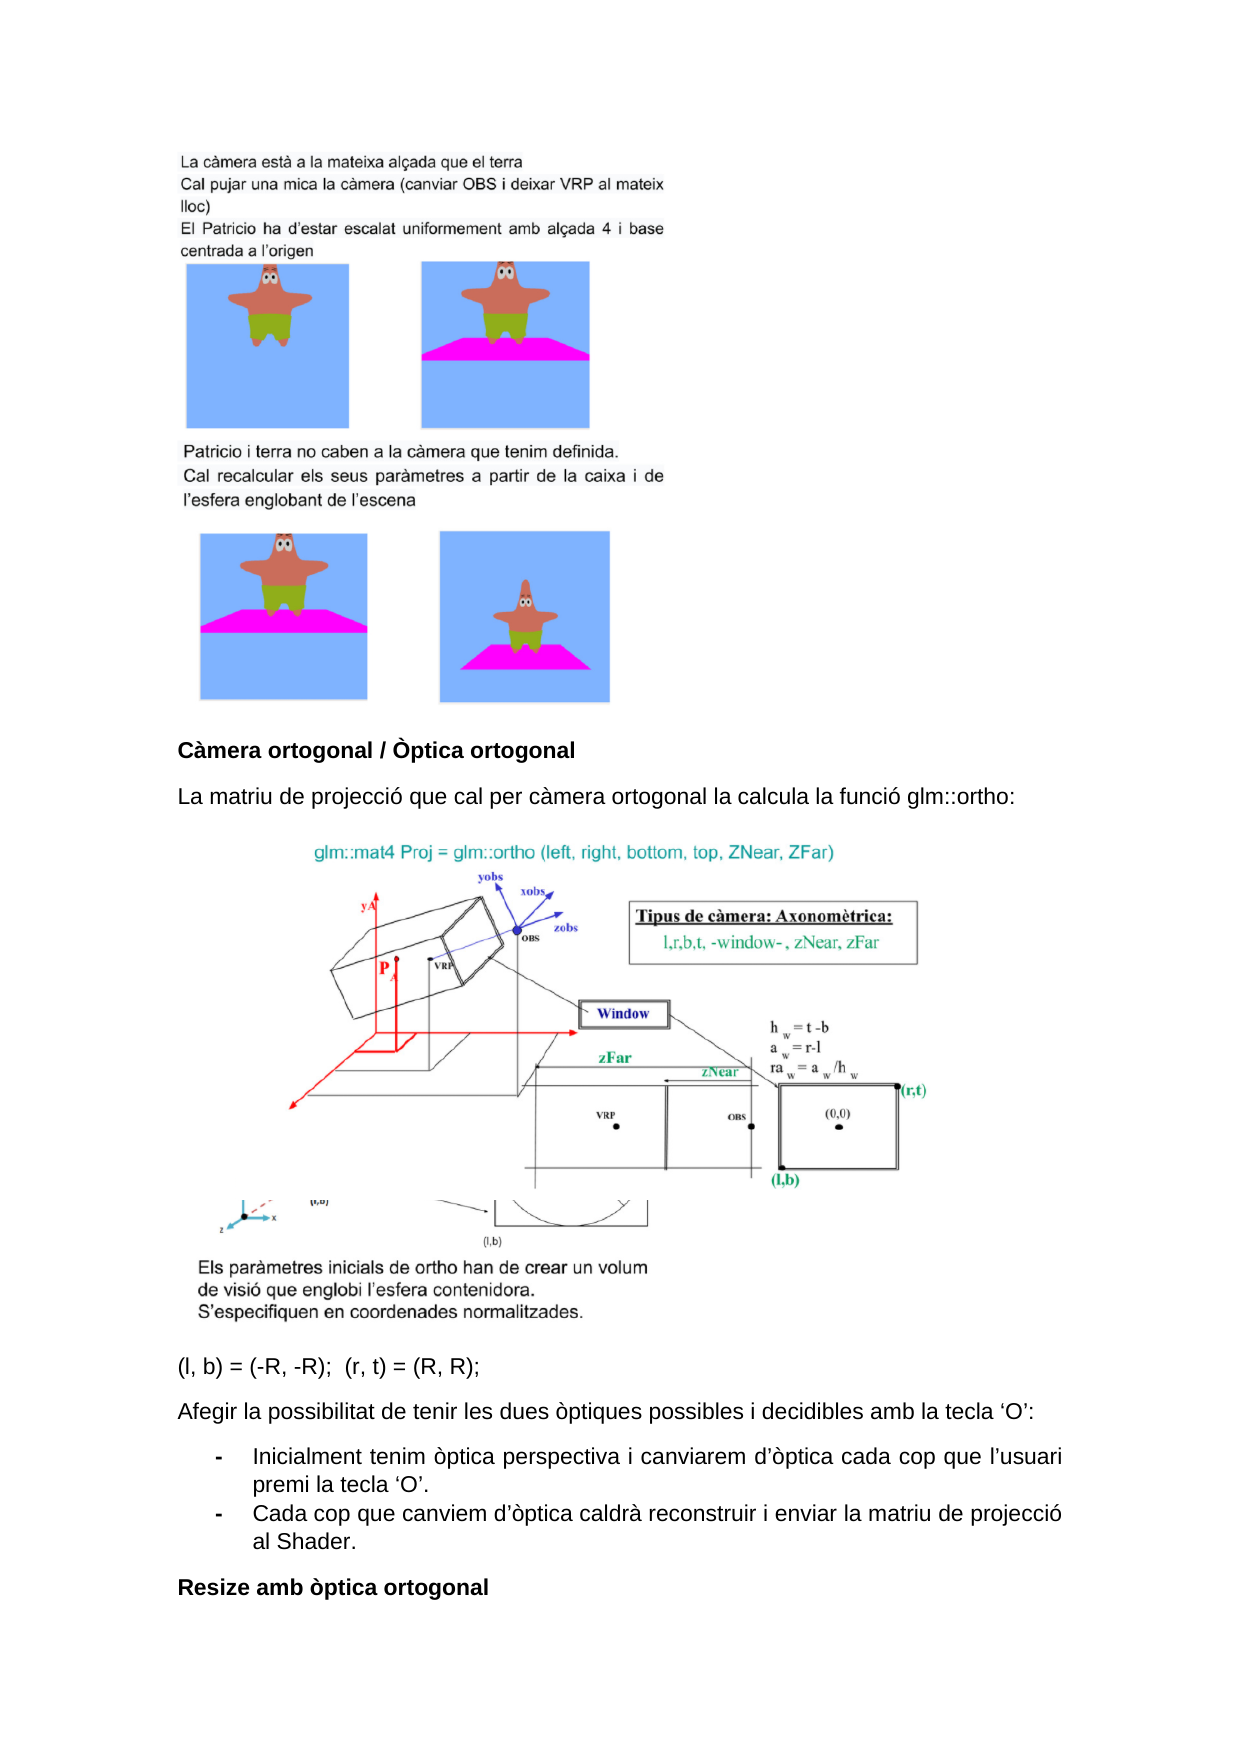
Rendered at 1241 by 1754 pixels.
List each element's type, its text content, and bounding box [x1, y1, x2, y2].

text Càmera ortogonal / Òptica ortogonal [177, 737, 1063, 764]
picture [177, 147, 679, 431]
picture [177, 433, 681, 719]
list Inicialment tenim òptica perspectiva i canviarem d’òptica cada cop que l’usuari premi la tecla ‘O’. [215, 1443, 1063, 1498]
picture [177, 829, 1005, 1334]
text Resize amb òptica ortogonal [177, 1573, 1063, 1600]
text (l, b) = (-R, -R); (r, t) = (R, R); [177, 1353, 1063, 1379]
text La matriu de projecció que cal per càmera ortogonal la calcula la funció glm::ortho: [177, 783, 1063, 809]
text Afegir la possibilitat de tenir les dues òptiques possibles i decidibles amb la tecla ‘O’: [177, 1398, 1063, 1424]
list Cada cop que canviem d’òptica caldrà reconstruir i enviar la matriu de projecció al Shader. [215, 1500, 1063, 1555]
